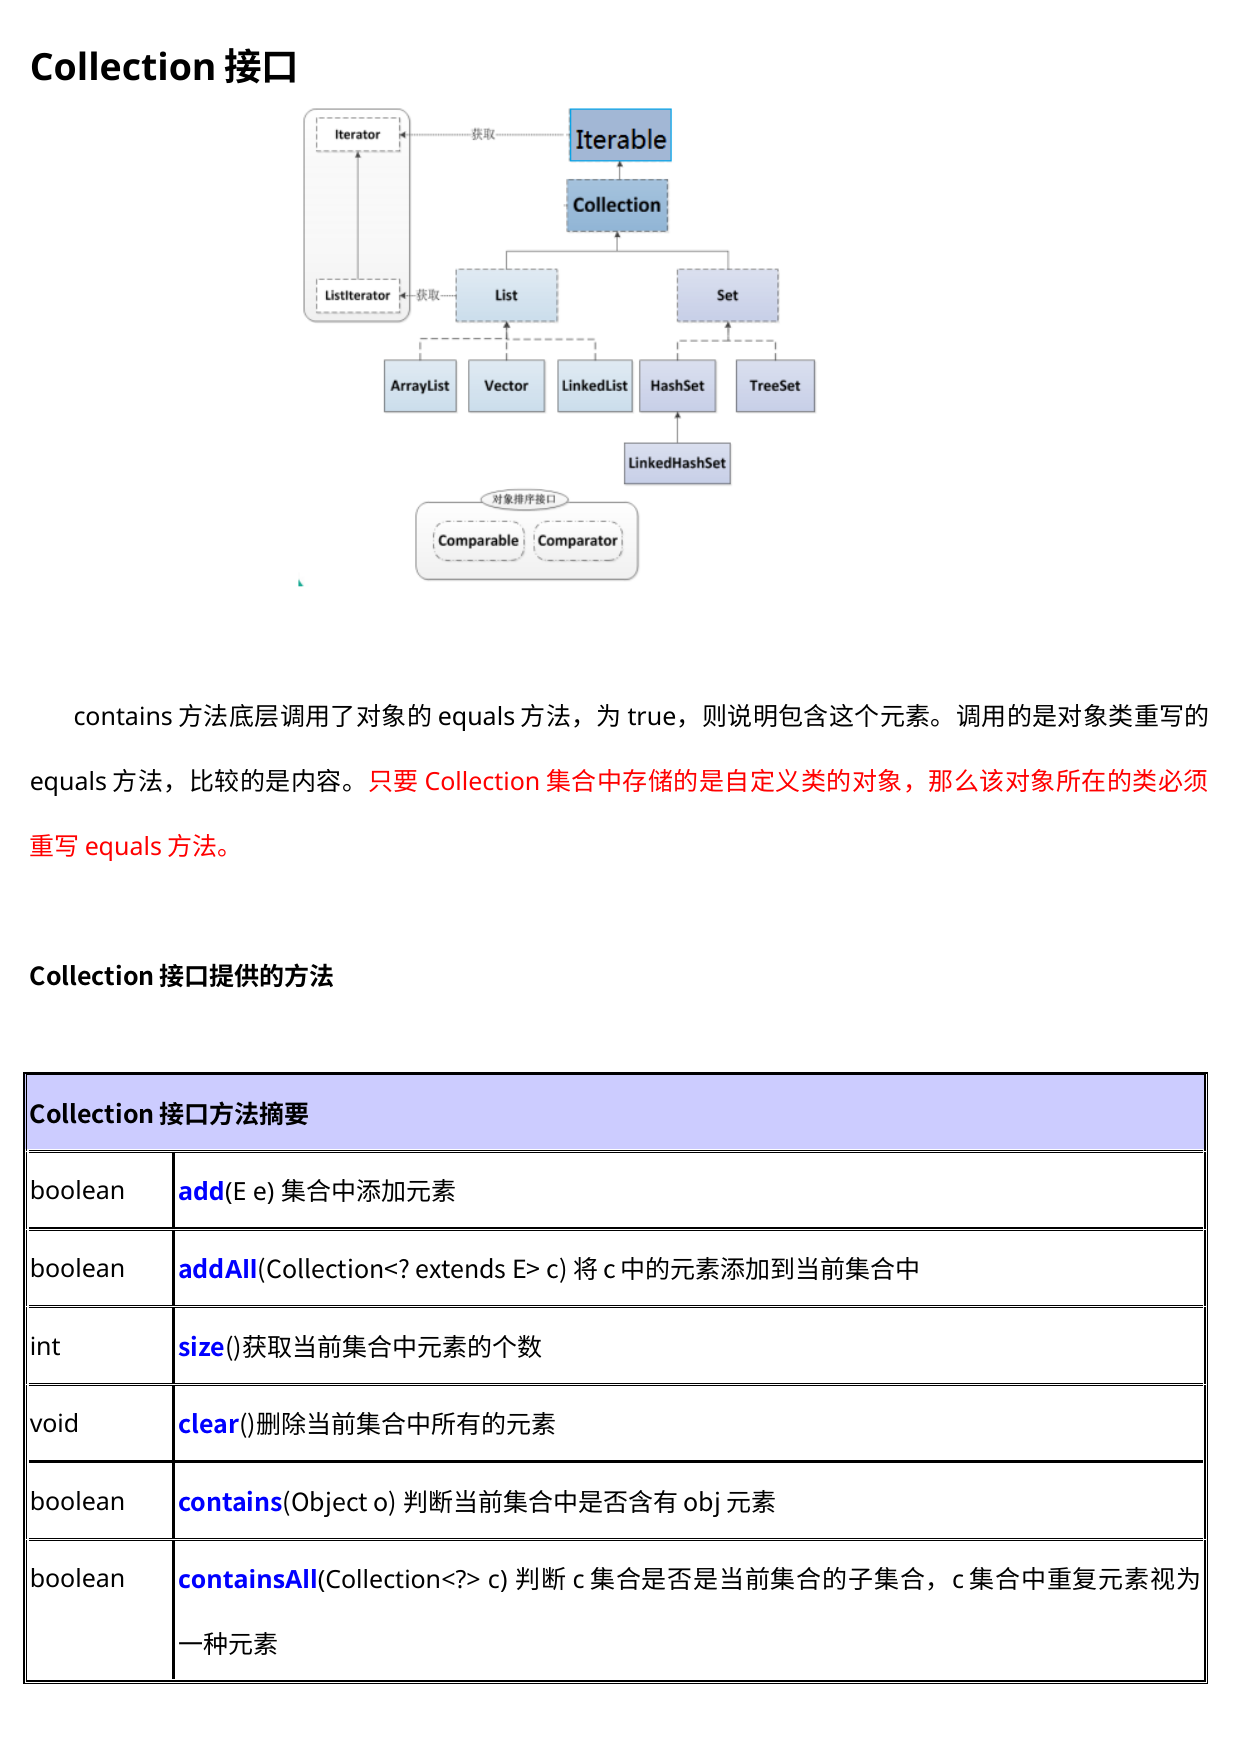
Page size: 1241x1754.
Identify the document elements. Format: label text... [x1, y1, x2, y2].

table_cell int [25, 1305, 173, 1382]
table_cell add(E e) 集合中添加元素 [175, 1150, 1205, 1227]
table_cell void [27, 1383, 172, 1460]
table_cell size()获取当前集合中元素的个数 [173, 1305, 1206, 1382]
table_cell boolean [27, 1460, 172, 1538]
table_cell boolean [27, 1227, 172, 1305]
table_cell boolean [27, 1150, 172, 1227]
table_cell addAll(Collection<? extends E> c) 将c中的元素添加到当前集合中 [175, 1227, 1205, 1305]
subtitle Collection接口 [29, 32, 1211, 97]
table_cell boolean [25, 1538, 173, 1680]
table_cell contains(Object o) 判断当前集合中是否含有obj元素 [175, 1460, 1204, 1538]
text contains方法底层调用了对象的equals方法，为true，则说明包含这个元素。调用的是对象类重写的equals方法，比较的是内容。只要Collection集合中存储的是自定义类的对象，那么该对象所在的类必须重写equals方法。 [29, 682, 1211, 877]
table_header Collection接口方法摘要 [27, 1075, 1204, 1149]
picture [292, 97, 824, 599]
table_cell clear()删除当前集合中所有的元素 [175, 1383, 1205, 1460]
table_cell containsAll(Collection<?> c) 判断c集合是否是当前集合的子集合，c集合中重复元素视为一种元素 [173, 1538, 1206, 1680]
text Collection接口提供的方法 [29, 942, 1211, 1007]
